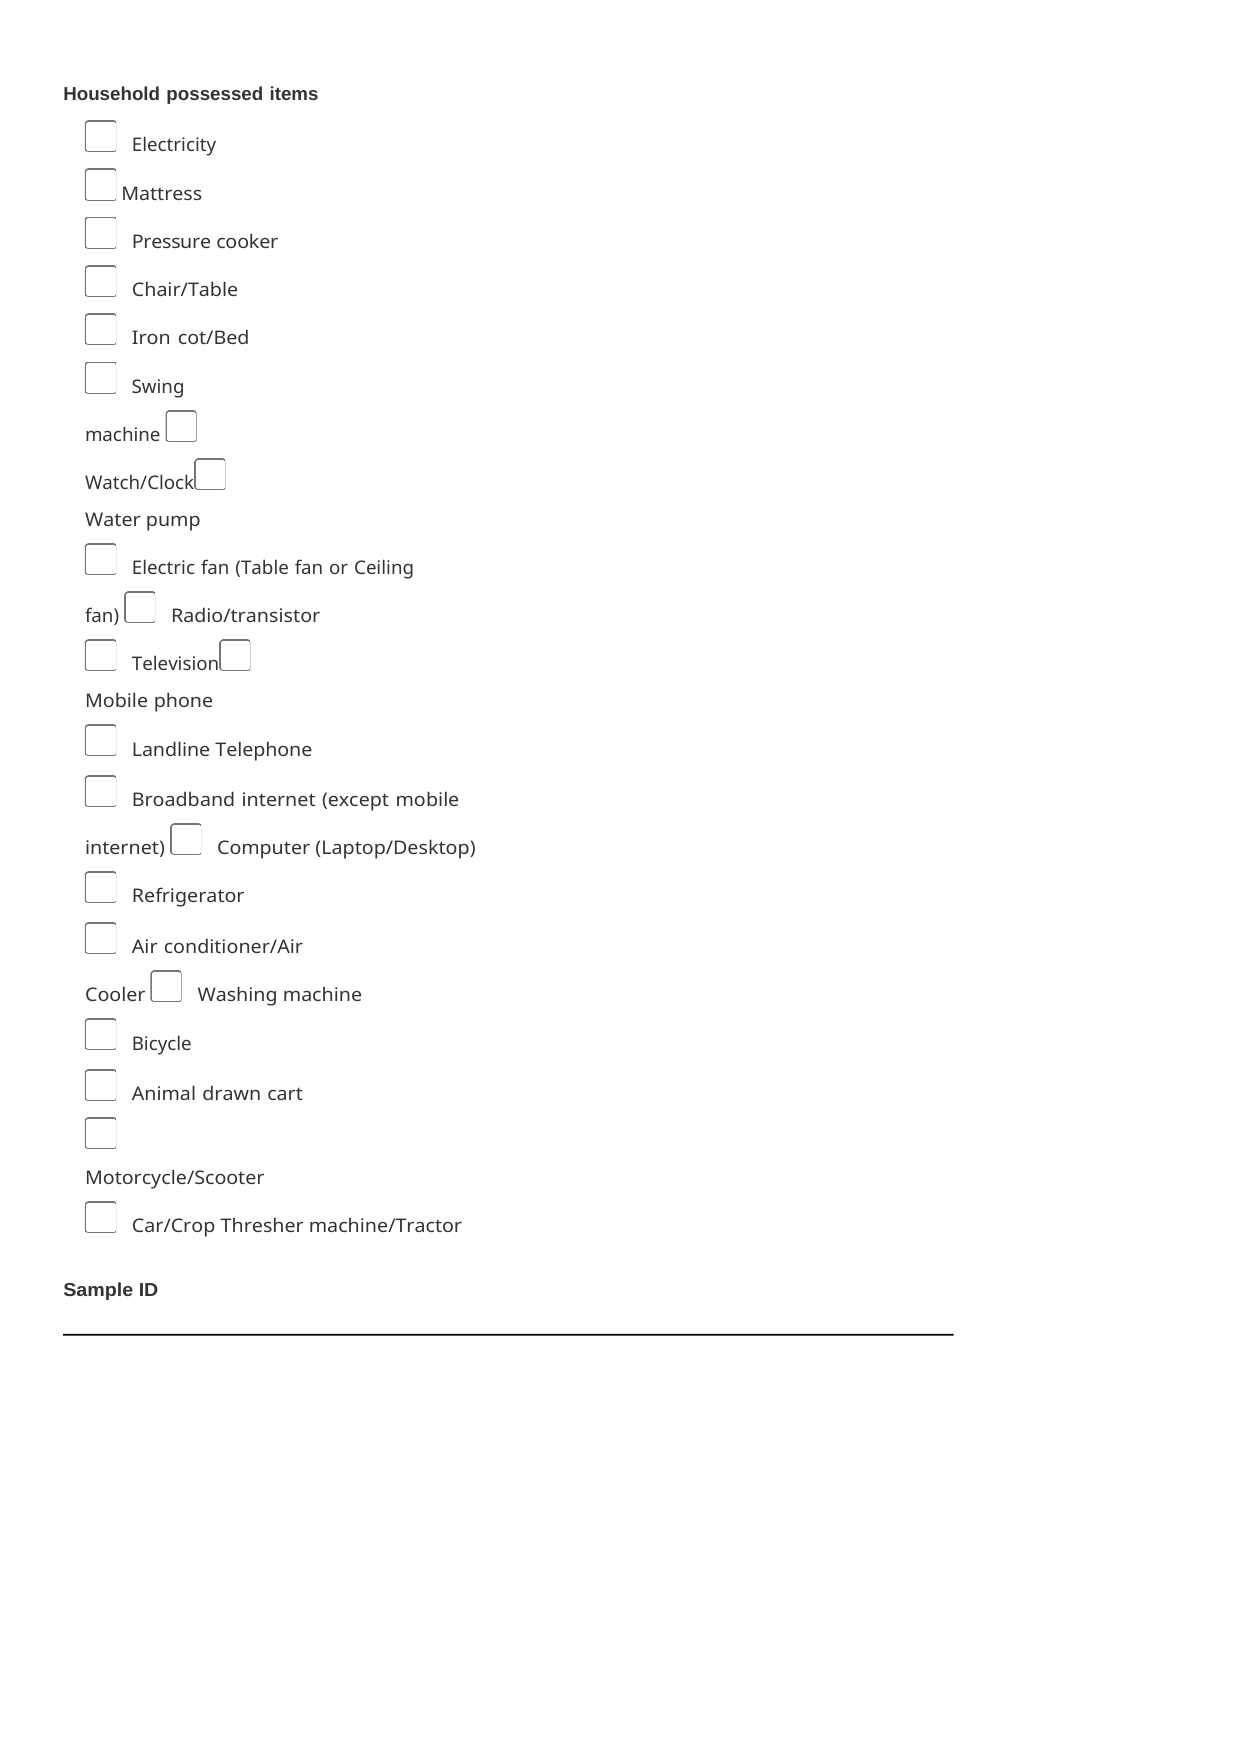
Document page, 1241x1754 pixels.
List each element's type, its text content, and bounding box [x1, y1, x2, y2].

picture [165, 410, 197, 442]
picture [124, 591, 156, 623]
text Bicycle [85, 1019, 1169, 1055]
text Household possessed items [63, 82, 1169, 104]
text Car/Crop Thresher machine/Tractor [85, 1202, 1169, 1238]
picture [84, 775, 117, 807]
picture [84, 1117, 117, 1149]
text Sample ID [63, 1279, 1169, 1301]
picture [84, 1069, 117, 1101]
picture [219, 639, 251, 671]
text Air conditioner/Air Cooler Washing machine [85, 922, 369, 1007]
picture [84, 724, 117, 756]
text Television Mobile phone [85, 639, 297, 713]
picture [84, 120, 117, 152]
text Refrigerator [85, 872, 1169, 908]
picture [84, 1201, 117, 1233]
text Landline Telephone [85, 725, 1169, 761]
picture [84, 362, 117, 394]
text Pressure cooker Chair/Table [85, 217, 297, 302]
picture [84, 639, 117, 671]
text Animal drawn cart Motorcycle/Scooter [85, 1069, 303, 1190]
picture [194, 458, 226, 490]
picture [84, 313, 117, 345]
text Iron cot/Bed Swing machine Watch/Clock Water pump [85, 313, 267, 532]
picture [150, 970, 182, 1002]
picture [84, 217, 117, 249]
text Electric fan (Table fan or Ceiling fan) Radio/transistor [85, 543, 451, 628]
picture [84, 543, 117, 575]
text Broadband internet (except mobile internet) Computer (Laptop/Desktop) [85, 775, 540, 860]
picture [84, 265, 117, 297]
picture [84, 1018, 117, 1050]
picture [170, 823, 202, 855]
picture [84, 168, 117, 201]
picture [84, 871, 117, 903]
picture [84, 922, 117, 954]
text Electricity Mattress [85, 120, 242, 206]
